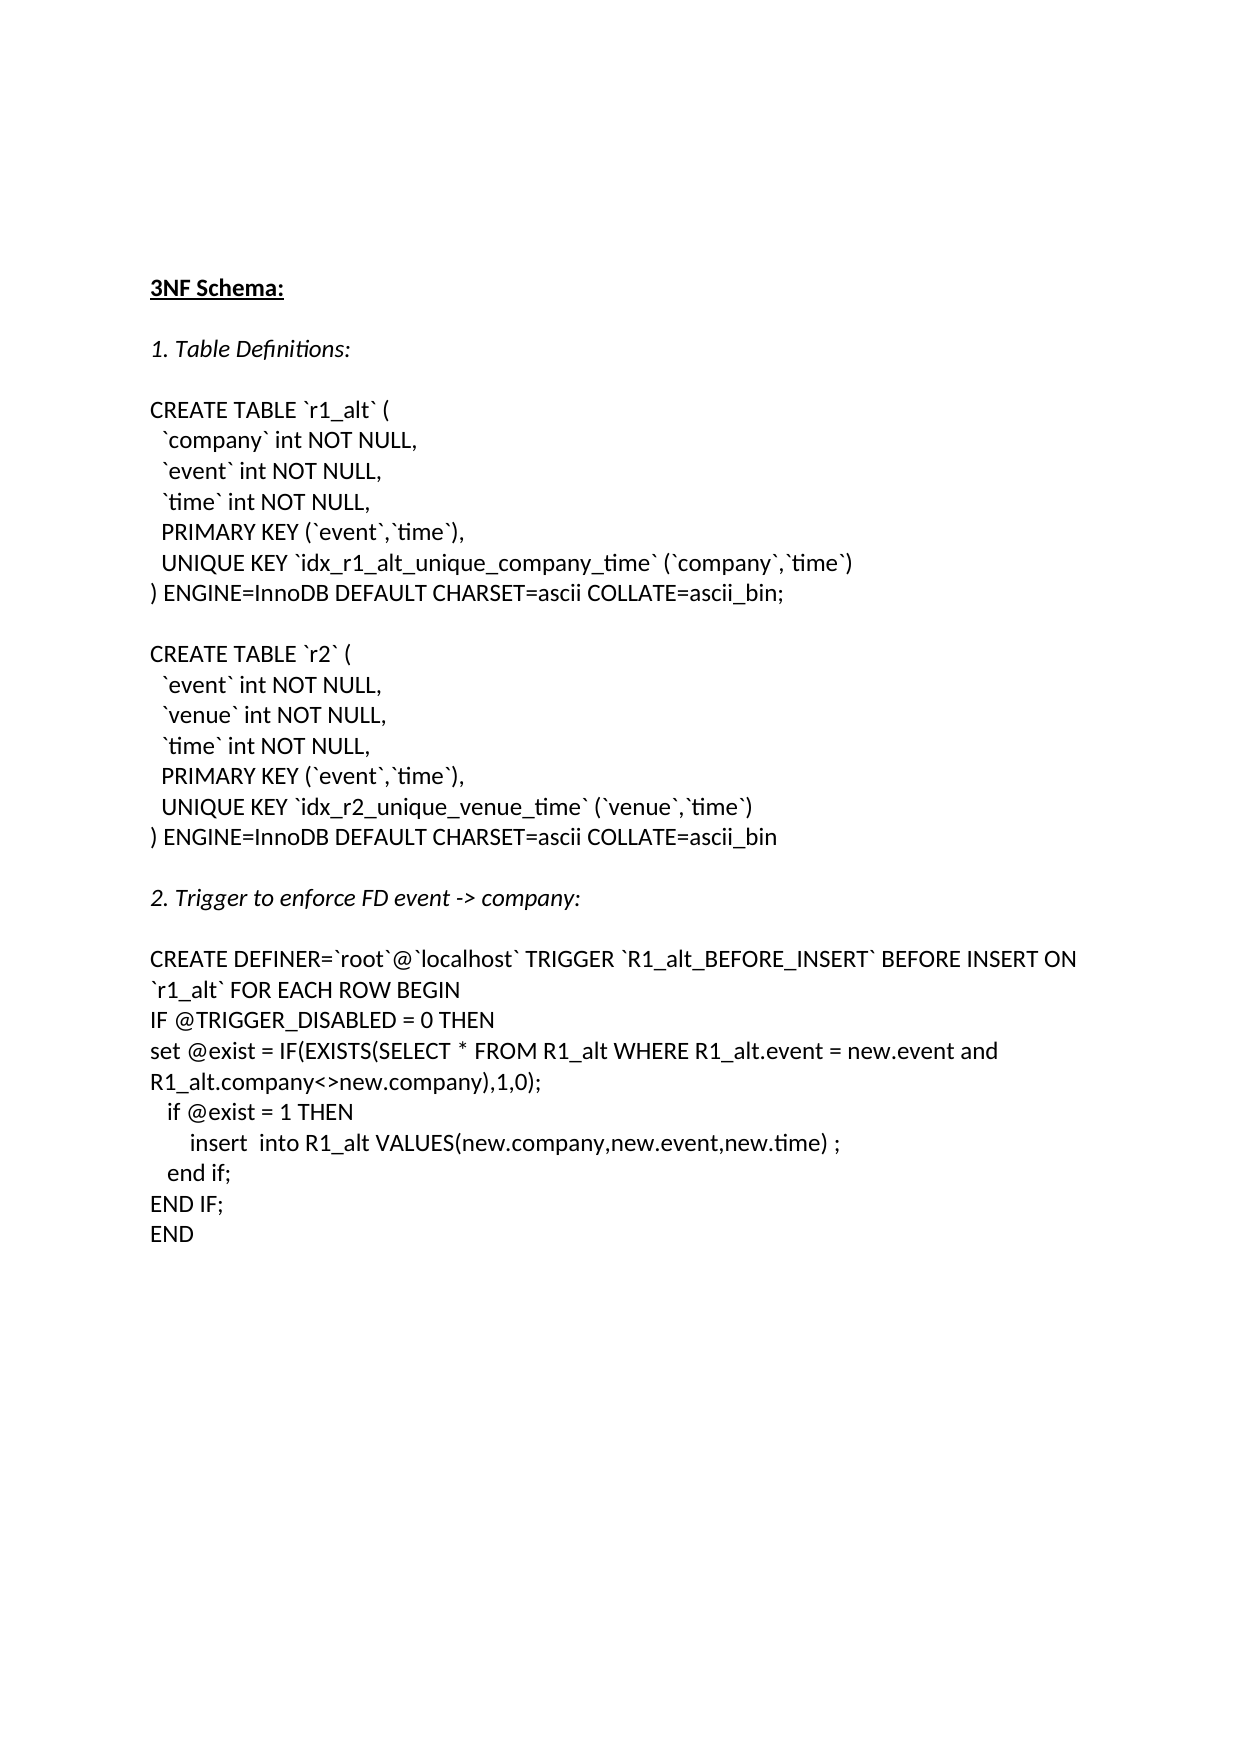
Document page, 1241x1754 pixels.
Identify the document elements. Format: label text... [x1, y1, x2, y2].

text CREATE TABLE `r2` ( [150, 638, 1090, 669]
text UNIQUE KEY `idx_r1_alt_unique_company_time` (`company`,`time`) [150, 547, 1090, 577]
text set @exist = IF(EXISTS(SELECT * FROM R1_alt WHERE R1_alt.event = new.event and R1_alt.company<>new.company),1,0); [150, 1035, 1090, 1096]
text CREATE TABLE `r1_alt` ( [150, 394, 1090, 425]
text ) ENGINE=InnoDB DEFAULT CHARSET=ascii COLLATE=ascii_bin; [150, 577, 1090, 608]
text 1. Table Definitions: [150, 333, 1090, 364]
text `event` int NOT NULL, [150, 455, 1090, 486]
text `time` int NOT NULL, [150, 486, 1090, 516]
text CREATE DEFINER=`root`@`localhost` TRIGGER `R1_alt_BEFORE_INSERT` BEFORE INSERT ON `r1_alt` FOR EACH ROW BEGIN [150, 943, 1090, 1004]
text END IF; [150, 1188, 1090, 1218]
text end if; [150, 1157, 1090, 1188]
text UNIQUE KEY `idx_r2_unique_venue_time` (`venue`,`time`) [150, 791, 1090, 821]
text if @exist = 1 THEN [150, 1096, 1090, 1127]
text 2. Trigger to enforce FD event -> company: [150, 882, 1090, 913]
text `time` int NOT NULL, [150, 730, 1090, 760]
text IF @TRIGGER_DISABLED = 0 THEN [150, 1004, 1090, 1035]
text `event` int NOT NULL, [150, 669, 1090, 699]
text `company` int NOT NULL, [150, 425, 1090, 455]
text insert into R1_alt VALUES(new.company,new.event,new.time) ; [150, 1127, 1090, 1157]
text 3NF Schema: [150, 272, 1090, 303]
text ) ENGINE=InnoDB DEFAULT CHARSET=ascii COLLATE=ascii_bin [150, 821, 1090, 852]
text `venue` int NOT NULL, [150, 699, 1090, 730]
text PRIMARY KEY (`event`,`time`), [150, 760, 1090, 791]
text END [150, 1218, 1090, 1249]
text PRIMARY KEY (`event`,`time`), [150, 516, 1090, 547]
